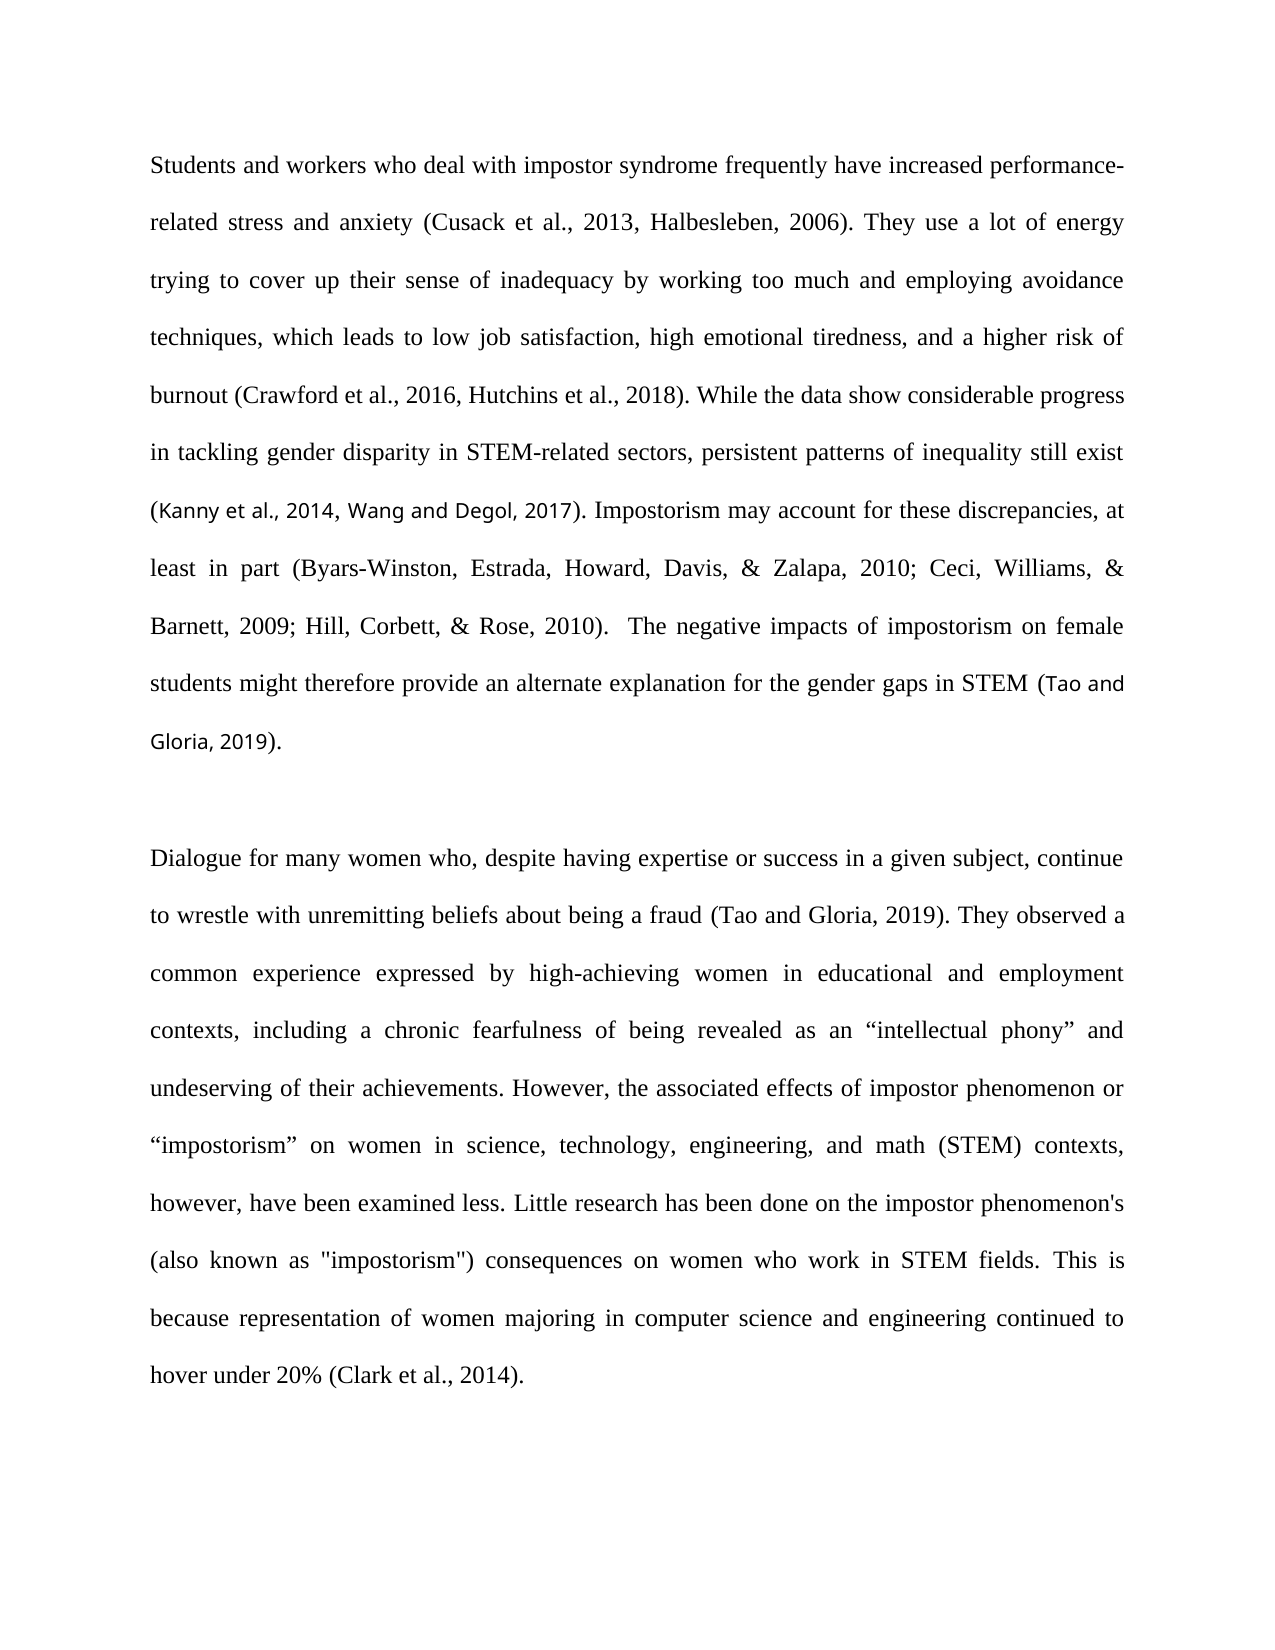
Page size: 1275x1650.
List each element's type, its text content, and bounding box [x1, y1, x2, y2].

text Dialogue for many women who, despite having expertise or success in a given subject, continue to wrestle with unremitting beliefs about being a fraud (Tao and Gloria, 2019). They observed a common experience expressed by high-achieving women in educational and employment contexts, including a chronic fearfulness of being revealed as an “intellectual phony” and undeserving of their achievements. However, the associated effects of impostor phenomenon or “impostorism” on women in science, technology, engineering, and math (STEM) contexts, however, have been examined less. Little research has been done on the impostor phenomenon's (also known as "impostorism") consequences on women who work in STEM fields. This is because representation of women majoring in computer science and engineering continued to hover under 20% (Clark et al., 2014). [150, 843, 1125, 1389]
text Students and workers who deal with impostor syndrome frequently have increased performance-related stress and anxiety (Cusack et al., 2013, Halbesleben, 2006). They use a lot of energy trying to cover up their sense of inadequacy by working too much and employing avoidance techniques, which leads to low job satisfaction, high emotional tiredness, and a higher risk of burnout (Crawford et al., 2016, Hutchins et al., 2018). While the data show considerable progress in tackling gender disparity in STEM-related sectors, persistent patterns of inequality still exist (Kanny et al., 2014, Wang and Degol, 2017). Impostorism may account for these discrepancies, at least in part (Byars-Winston, Estrada, Howard, Davis, & Zalapa, 2010; Ceci, Williams, & Barnett, 2009; Hill, Corbett, & Rose, 2010). The negative impacts of impostorism on female students might therefore provide an alternate explanation for the gender gaps in STEM (Tao and Gloria, 2019). [150, 150, 1125, 756]
